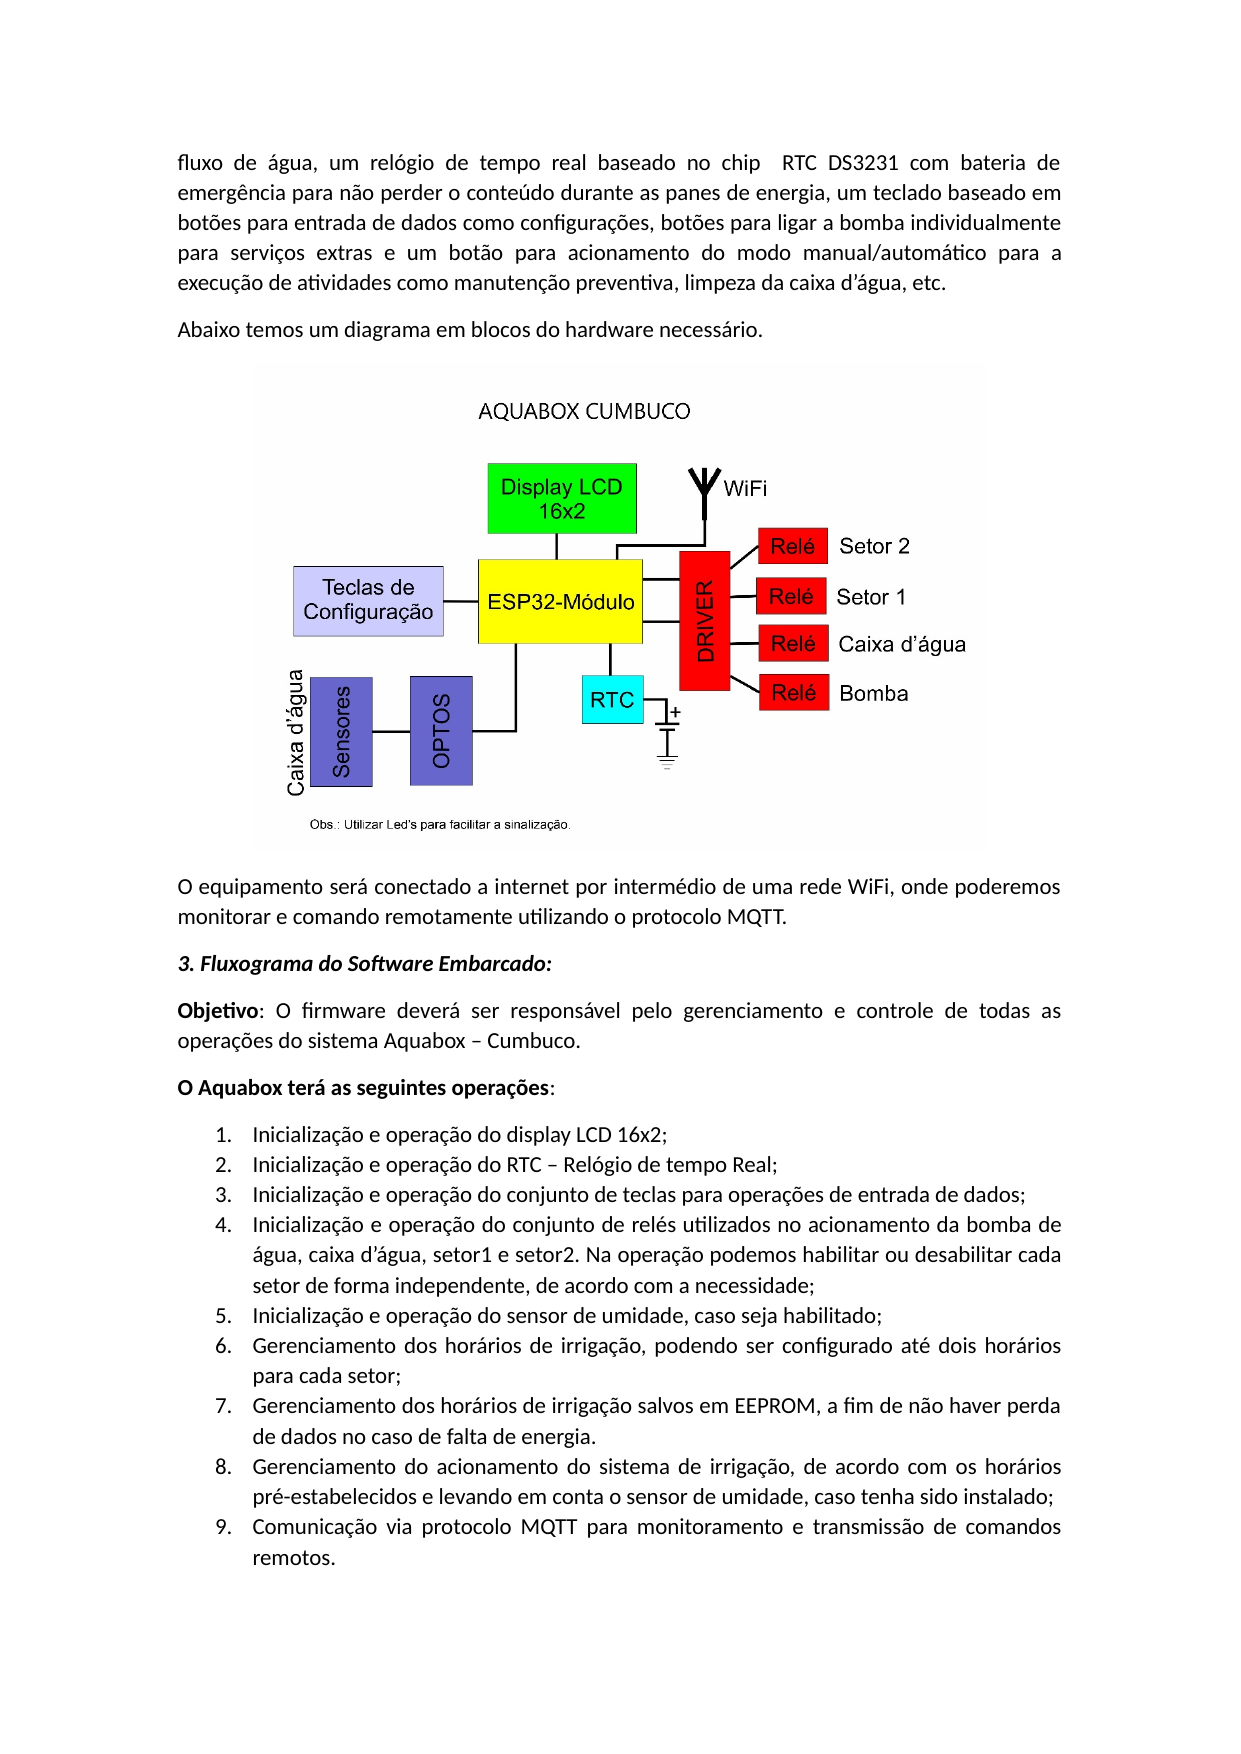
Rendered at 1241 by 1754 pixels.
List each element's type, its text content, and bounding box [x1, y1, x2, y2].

list Inicialização e operação do sensor de umidade, caso seja habilitado; [215, 1301, 1063, 1329]
text O Aquabox terá as seguintes operações: [177, 1073, 1063, 1101]
list Gerenciamento dos horários de irrigação, podendo ser configurado até dois horários para cada setor; [215, 1331, 1063, 1389]
list Inicialização e operação do display LCD 16x2; [215, 1120, 1063, 1148]
list Comunicação via protocolo MQTT para monitoramento e transmissão de comandos remotos. [215, 1512, 1063, 1571]
text Abaixo temos um diagrama em blocos do hardware necessário. [177, 315, 1063, 343]
list Inicialização e operação do conjunto de teclas para operações de entrada de dados; [215, 1180, 1063, 1208]
text 3. Fluxograma do Software Embarcado: [177, 949, 1063, 977]
text Objetivo: O firmware deverá ser responsável pelo gerenciamento e controle de todas as operações do sistema Aquabox – Cumbuco. [177, 996, 1063, 1054]
list Gerenciamento dos horários de irrigação salvos em EEPROM, a fim de não haver perda de dados no caso de falta de energia. [215, 1392, 1063, 1450]
picture [253, 362, 987, 853]
list Inicialização e operação do RTC – Relógio de tempo Real; [215, 1150, 1063, 1178]
list Gerenciamento do acionamento do sistema de irrigação, de acordo com os horários pré-estabelecidos e levando em conta o sensor de umidade, caso tenha sido instalado; [215, 1452, 1063, 1510]
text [177, 148, 1063, 296]
text O equipamento será conectado a internet por intermédio de uma rede WiFi, onde poderemos monitorar e comando remotamente utilizando o protocolo MQTT. [177, 872, 1063, 930]
list Inicialização e operação do conjunto de relés utilizados no acionamento da bomba de água, caixa d’água, setor1 e setor2. Na operação podemos habilitar ou desabilitar cada setor de forma independente, de acordo com a necessidade; [215, 1210, 1063, 1299]
